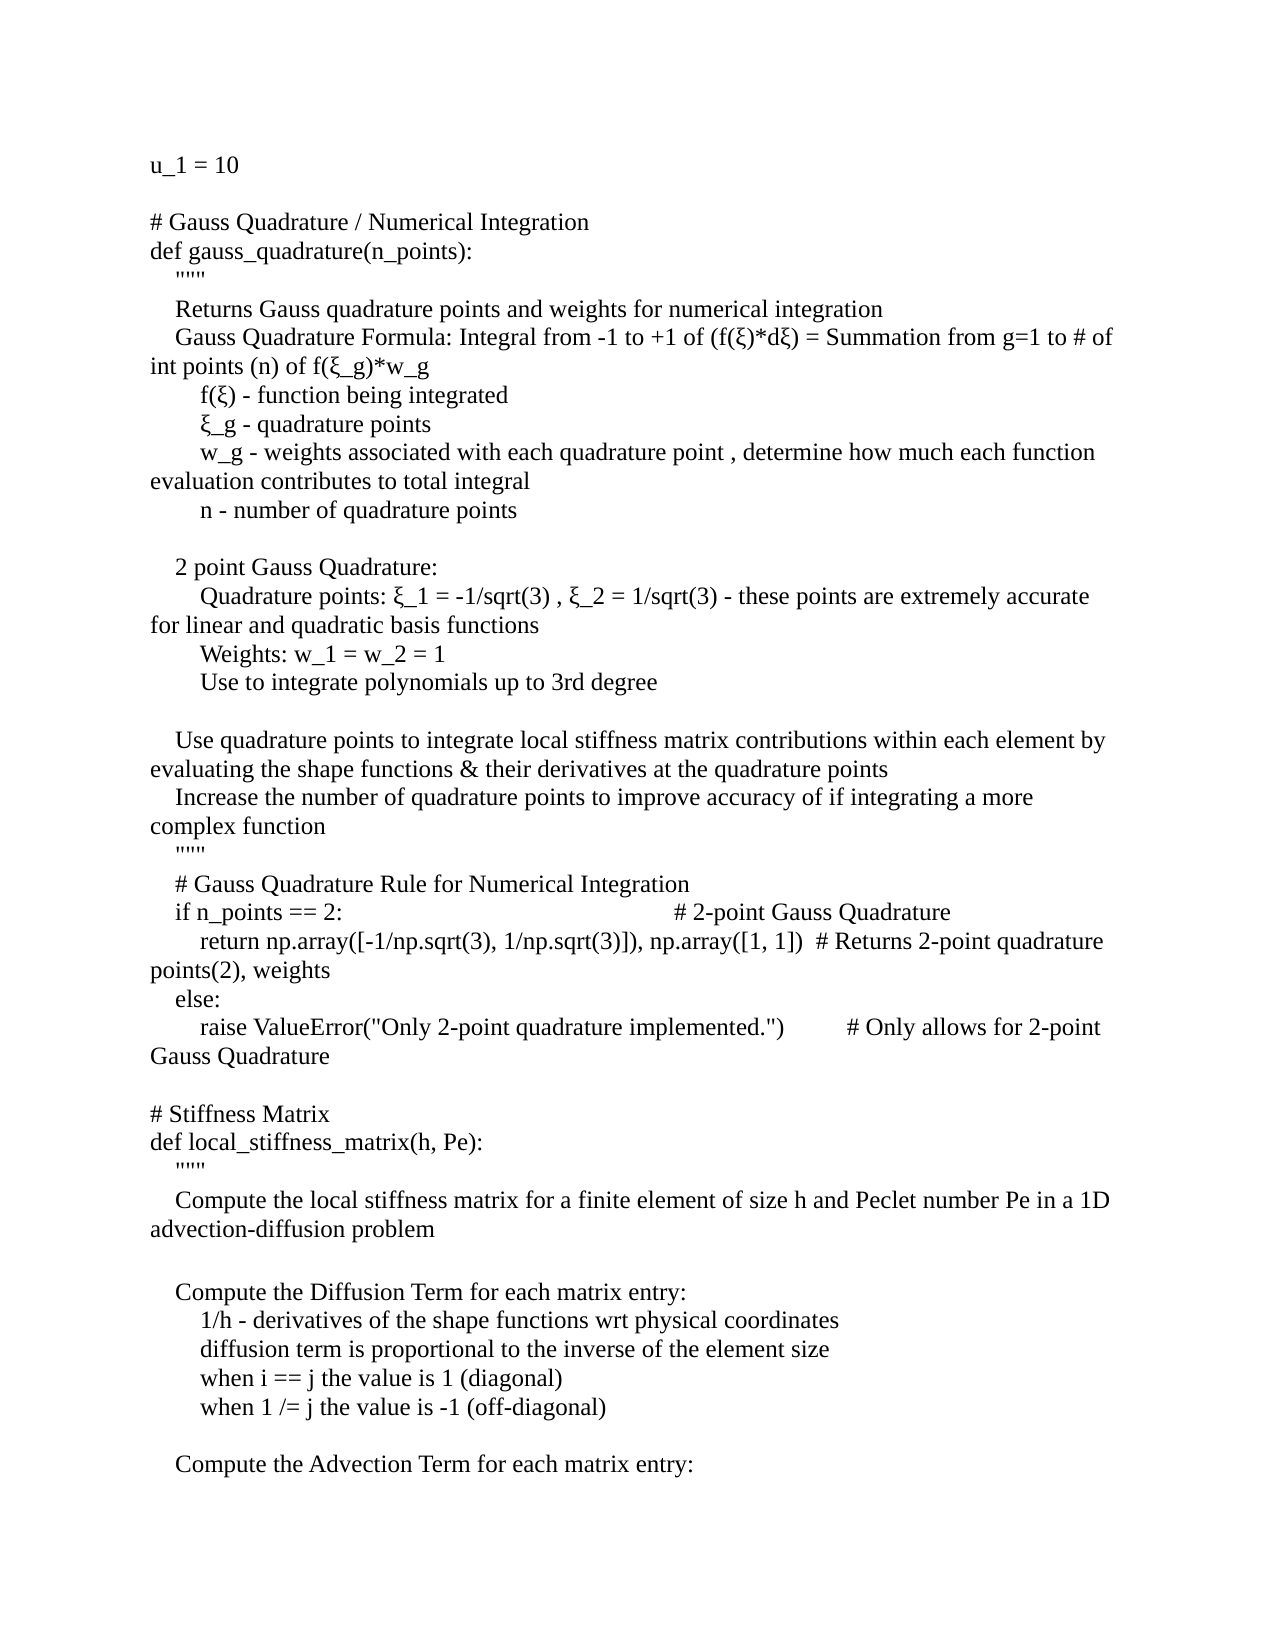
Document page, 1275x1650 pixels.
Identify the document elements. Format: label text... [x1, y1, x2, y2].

text return np.array([-1/np.sqrt(3), 1/np.sqrt(3)]), np.array([1, 1]) # Returns 2-point quadrature points(2), weights [150, 926, 1125, 984]
text when i == j the value is 1 (diagonal) [150, 1363, 1125, 1392]
text f(ξ) - function being integrated [150, 380, 1125, 409]
text 1/h - derivatives of the shape functions wrt physical coordinates [150, 1305, 1125, 1334]
text # Gauss Quadrature Rule for Numerical Integration [150, 869, 1125, 897]
text # Gauss Quadrature / Numerical Integration [150, 207, 1125, 236]
text Compute the Diffusion Term for each matrix entry: [150, 1277, 1125, 1305]
text w_g - weights associated with each quadrature point , determine how much each function evaluation contributes to total integral [150, 437, 1125, 495]
text diffusion term is proportional to the inverse of the element size [150, 1334, 1125, 1363]
text Compute the Advection Term for each matrix entry: [150, 1449, 1125, 1478]
text 2 point Gauss Quadrature: [150, 552, 1125, 581]
text ξ_g - quadrature points [150, 409, 1125, 437]
text # Stiffness Matrix [150, 1099, 1125, 1127]
text u_1 = 10 [150, 150, 1125, 179]
text Weights: w_1 = w_2 = 1 [150, 639, 1125, 667]
text """ [150, 1156, 1125, 1185]
text """ [150, 265, 1125, 294]
text def local_stiffness_matrix(h, Pe): [150, 1127, 1125, 1156]
text def gauss_quadrature(n_points): [150, 236, 1125, 265]
text Increase the number of quadrature points to improve accuracy of if integrating a more complex function [150, 782, 1125, 840]
text Use quadrature points to integrate local stiffness matrix contributions within each element by evaluating the shape functions & their derivatives at the quadrature points [150, 725, 1125, 782]
text Returns Gauss quadrature points and weights for numerical integration [150, 294, 1125, 322]
text Gauss Quadrature Formula: Integral from -1 to +1 of (f(ξ)*dξ) = Summation from g=1 to # of int points (n) of f(ξ_g)*w_g [150, 322, 1125, 380]
text Quadrature points: ξ_1 = -1/sqrt(3) , ξ_2 = 1/sqrt(3) - these points are extremely accurate for linear and quadratic basis functions [150, 581, 1125, 639]
text n - number of quadrature points [150, 495, 1125, 524]
text else: [150, 984, 1125, 1012]
text when 1 /= j the value is -1 (off-diagonal) [150, 1392, 1125, 1420]
text """ [150, 840, 1125, 869]
text Use to integrate polynomials up to 3rd degree [150, 667, 1125, 696]
text raise ValueError("Only 2-point quadrature implemented.") # Only allows for 2-point Gauss Quadrature [150, 1012, 1125, 1070]
text Compute the local stiffness matrix for a finite element of size h and Peclet number Pe in a 1D advection-diffusion problem [150, 1185, 1125, 1242]
text if n_points == 2: # 2-point Gauss Quadrature [150, 897, 1125, 926]
